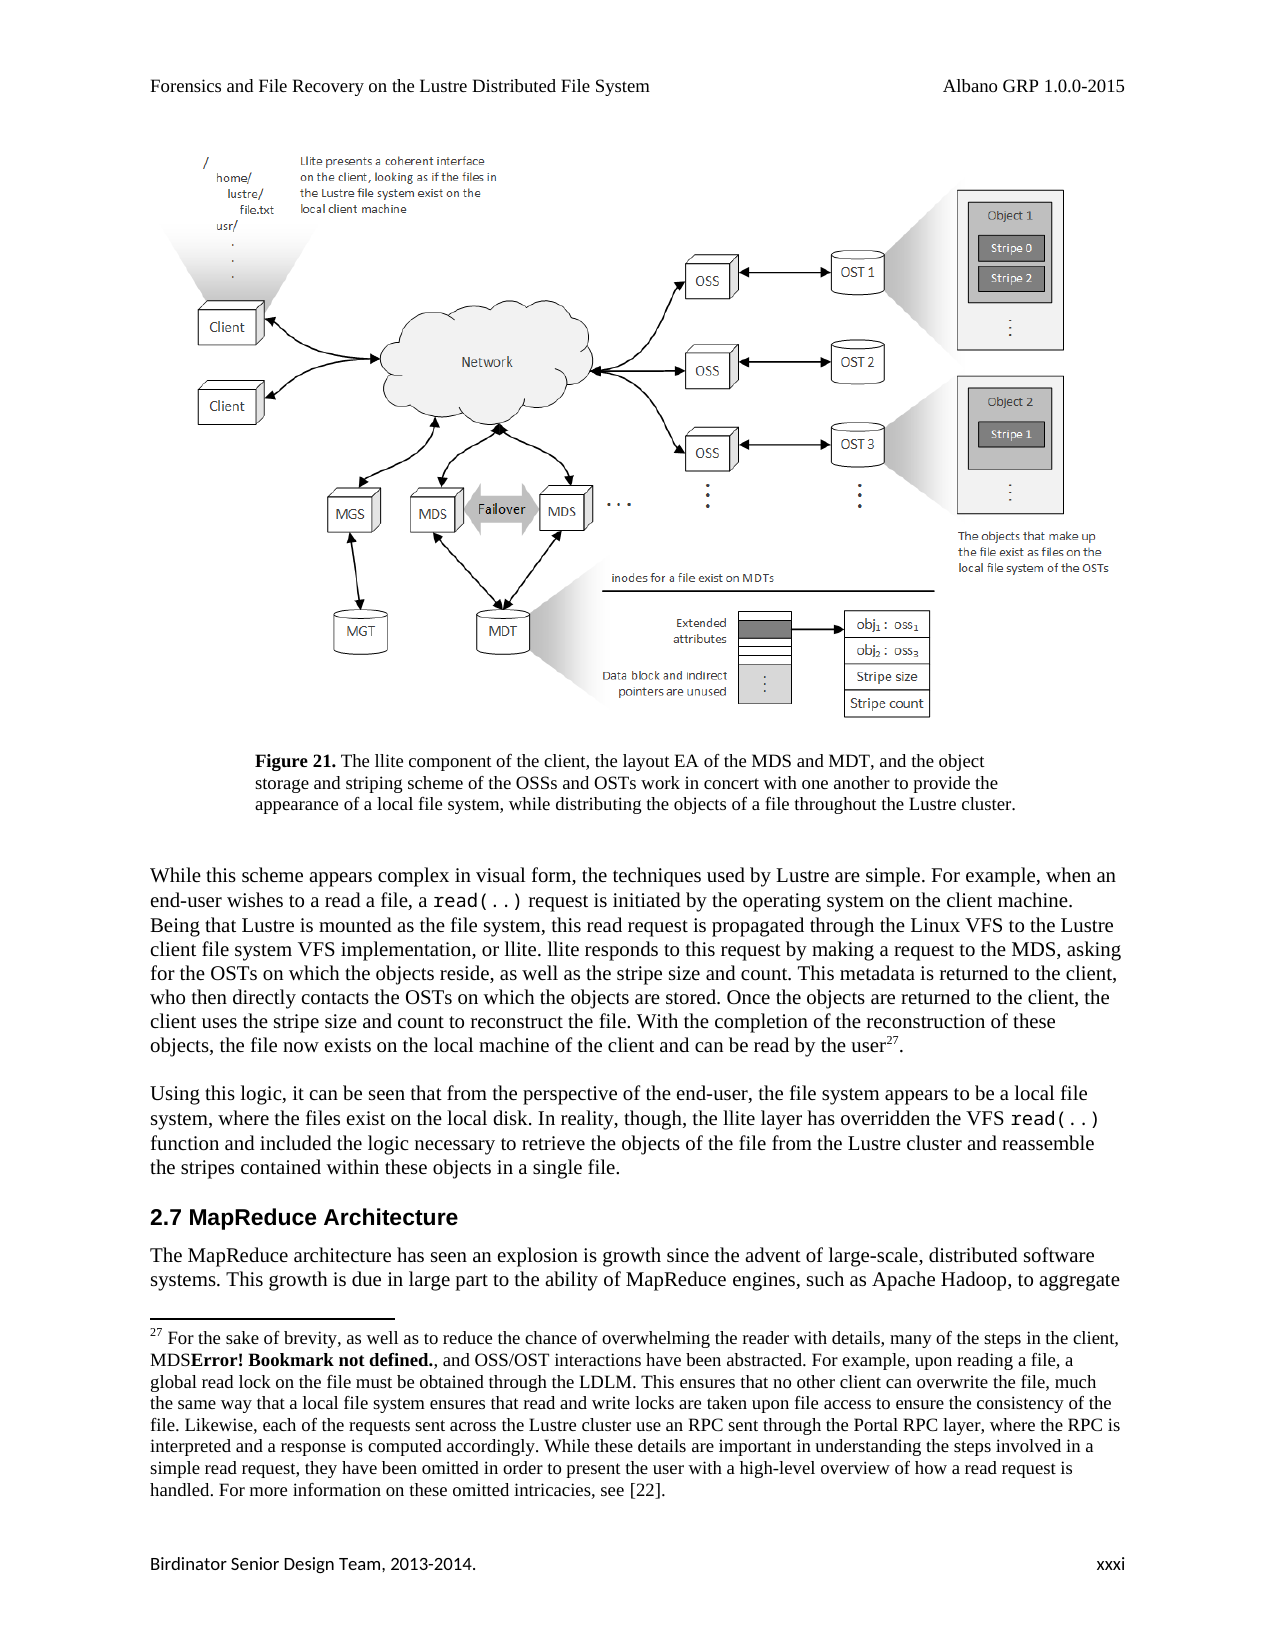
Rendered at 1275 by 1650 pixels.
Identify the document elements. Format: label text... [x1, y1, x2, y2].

text While this scheme appears complex in visual form, the techniques used by Lustre are simple. For example, when an end-user wishes to a read a file, a read(..) request is initiated by the operating system on the client machine. Being that Lustre is mounted as the file system, this read request is propagated through the Linux VFS to the Lustre client file system VFS implementation, or llite. llite responds to this request by making a request to the MDS, asking for the OSTs on which the objects reside, as well as the stripe size and count. This metadata is returned to the client, who then directly contacts the OSTs on which the objects are stored. Once the objects are returned to the client, the client uses the stripe size and count to reconstruct the file. With the completion of the reconstruction of these objects, the file now exists on the local machine of the client and can be read by the user. [150, 863, 1125, 1057]
subtitle MapReduce Architecture [150, 1204, 1125, 1230]
text Using this logic, it can be seen that from the perspective of the end-user, the file system appears to be a local file system, where the files exist on the local disk. In reality, though, the llite layer has overridden the VFS read(..) function and included the logic necessary to retrieve the objects of the file from the Lustre cluster and reassemble the stripes contained within these objects in a single file. [150, 1081, 1125, 1179]
picture [156, 150, 1119, 719]
